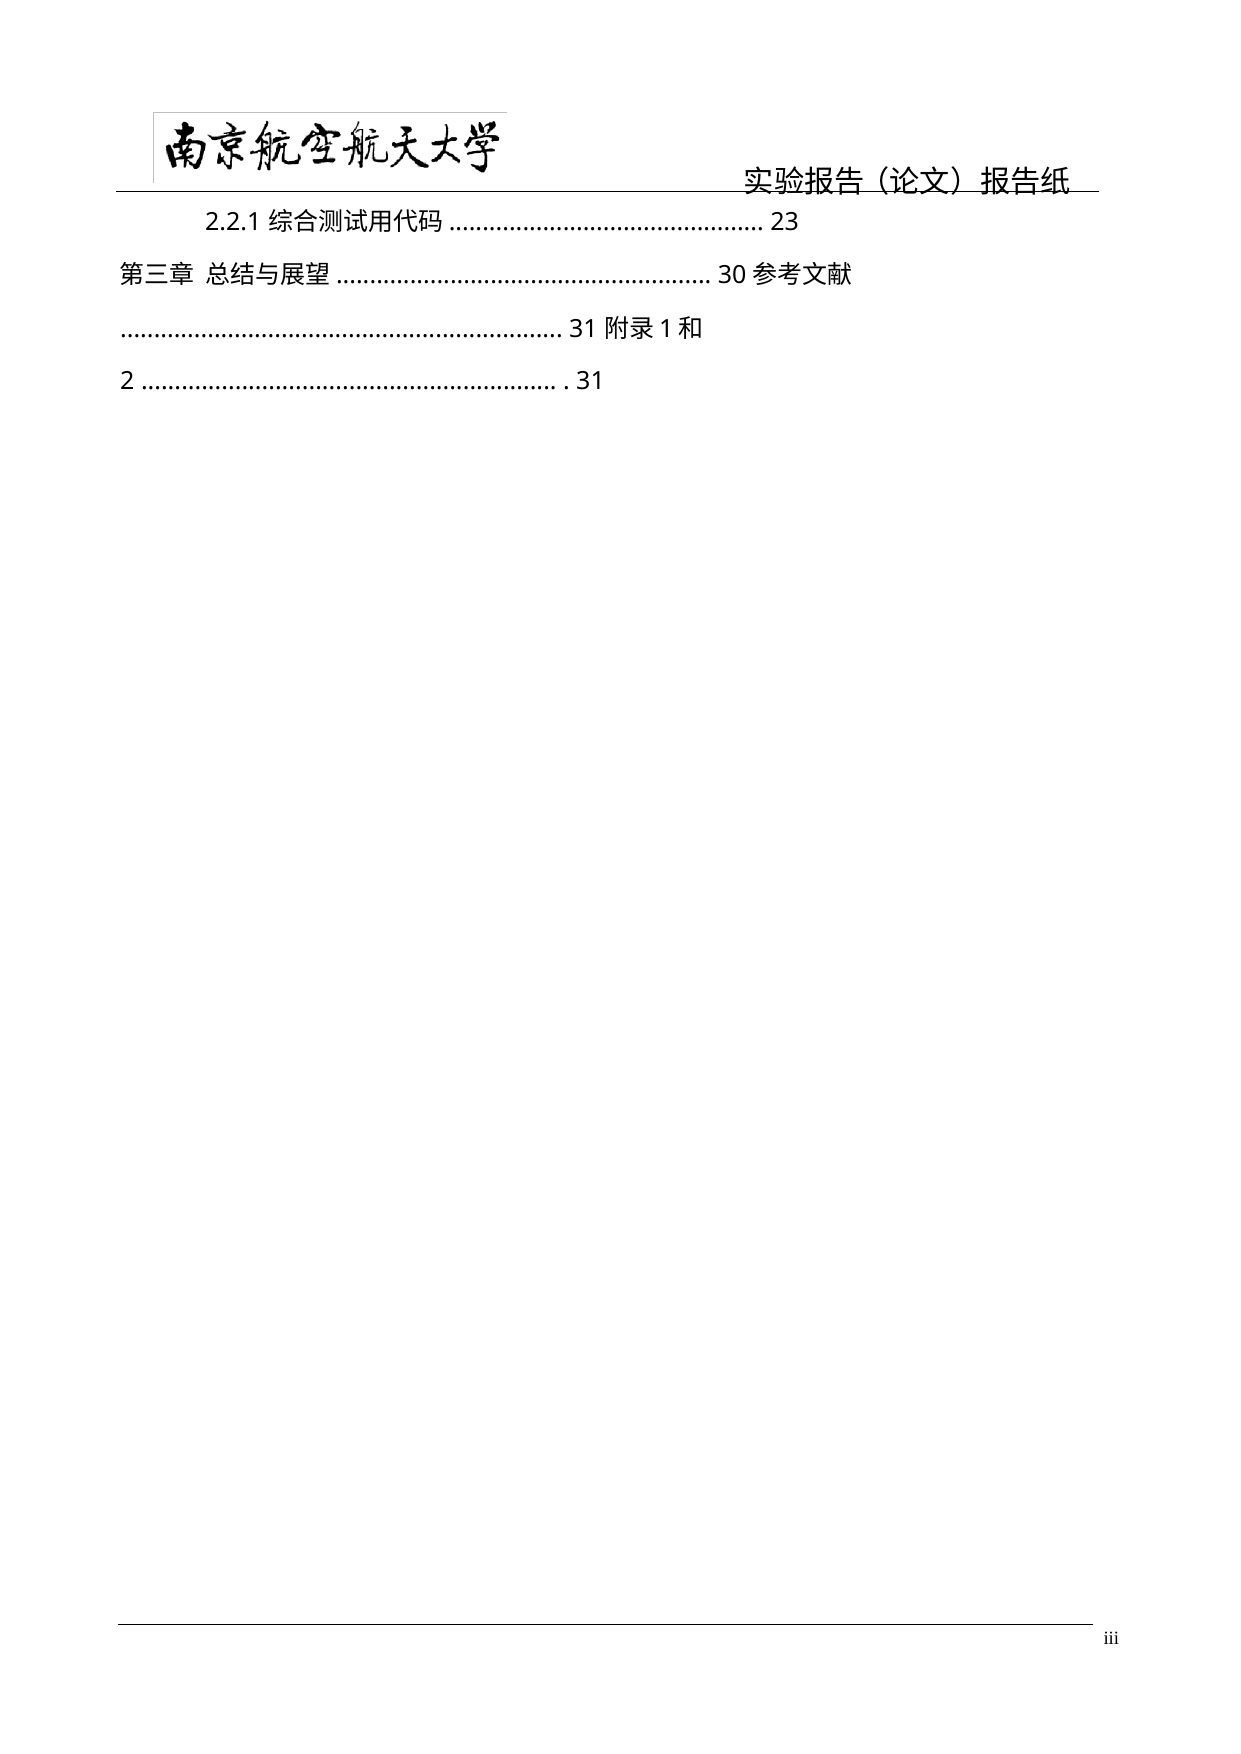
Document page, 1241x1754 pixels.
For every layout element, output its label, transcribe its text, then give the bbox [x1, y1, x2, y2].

text 2.2.1 综合测试用代码 ............................................... 23 [205, 202, 1123, 238]
picture [153, 112, 507, 183]
text 第三章 总结与展望 ........................................................ 30 参考文献 .................................................................. 31 附录1和2 .............................................................. . 31 [119, 254, 1095, 396]
